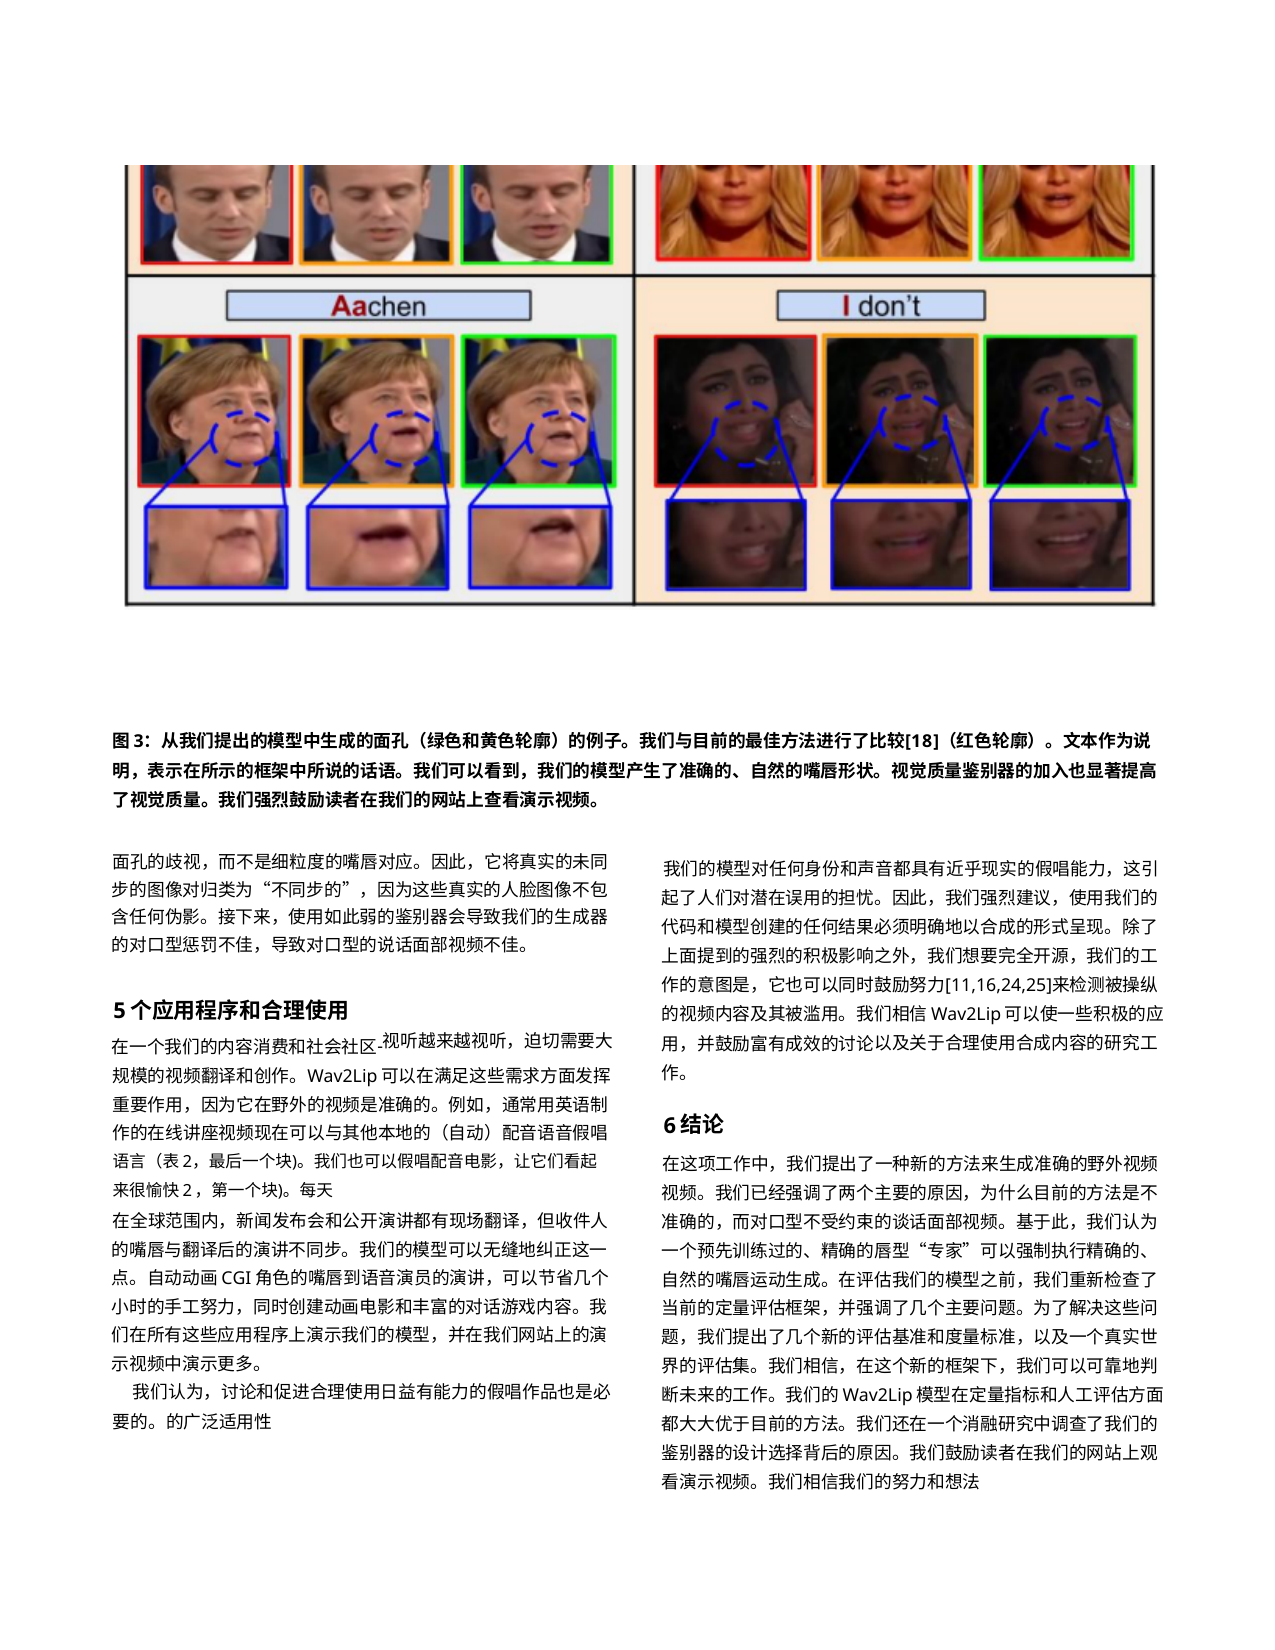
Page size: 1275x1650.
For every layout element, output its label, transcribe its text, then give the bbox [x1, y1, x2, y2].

picture [112, 165, 1163, 610]
text 在全球范围内，新闻发布会和公开演讲都有现场翻译，但收件人的嘴唇与翻译后的演讲不同步。我们的模型可以无缝地纠正这一点。自动动画CGI角色的嘴唇到语音演员的演讲，可以节省几个小时的手工努力，同时创建动画电影和丰富的对话游戏内容。我们在所有这些应用程序上演示我们的模型，并在我们网站上的演示视频中演示更多。 [111, 1207, 616, 1375]
text 语言（表2，最后一个块)。我们也可以假唱配音电影，让它们看起来很愉快2，第一个块)。每天 [112, 1148, 613, 1202]
text 在这项工作中，我们提出了一种新的方法来生成准确的野外视频视频。我们已经强调了两个主要的原因，为什么目前的方法是不准确的，而对口型不受约束的谈话面部视频。基于此，我们认为一个预先训练过的、精确的唇型“专家”可以强制执行精确的、自然的嘴唇运动生成。在评估我们的模型之前，我们重新检查了当前的定量评估框架，并强调了几个主要问题。为了解决这些问题，我们提出了几个新的评估基准和度量标准，以及一个真实世界的评估集。我们相信，在这个新的框架下，我们可以可靠地判断未来的工作。我们的Wav2Lip模型在定量指标和人工评估方面都大大优于目前的方法。我们还在一个消融研究中调查了我们的鉴别器的设计选择背后的原因。我们鼓励读者在我们的网站上观看演示视频。我们相信我们的努力和想法 [662, 1150, 1166, 1493]
text 6结论 [663, 1116, 1166, 1147]
text 我们的模型对任何身份和声音都具有近乎现实的假唱能力，这引起了人们对潜在误用的担忧。因此，我们强烈建议，使用我们的代码和模型创建的任何结果必须明确地以合成的形式呈现。除了上面提到的强烈的积极影响之外，我们想要完全开源，我们的工作的意图是，它也可以同时鼓励努力[11,16,24,25]来检测被操纵的视频内容及其被滥用。我们相信Wav2Lip可以使一些积极的应用，并鼓励富有成效的讨论以及关于合理使用合成内容的研究工作。 [662, 855, 1166, 1086]
text 面孔的歧视，而不是细粒度的嘴唇对应。因此，它将真实的未同步的图像对归类为“不同步的”，因为这些真实的人脸图像不包含任何伪影。接下来，使用如此弱的鉴别器会导致我们的生成器的对口型惩罚不佳，导致对口型的说话面部视频不佳。 [112, 848, 616, 956]
text 5个应用程序和合理使用 [113, 996, 639, 1026]
text 我们认为，讨论和促进合理使用日益有能力的假唱作品也是必要的。的广泛适用性 [113, 1378, 614, 1433]
text 在一个我们的内容消费和社会社区-视听越来越视听，迫切需要大规模的视频翻译和创作。Wav2Lip可以在满足这些需求方面发挥重要作用，因为它在野外的视频是准确的。例如，通常用英语制作的在线讲座视频现在可以与其他本地的（自动）配音语音假唱 [111, 1026, 616, 1145]
text 图3：从我们提出的模型中生成的面孔（绿色和黄色轮廓）的例子。我们与目前的最佳方法进行了比较[18]（红色轮廓）。文本作为说明，表示在所示的框架中所说的话语。我们可以看到，我们的模型产生了准确的、自然的嘴唇形状。视觉质量鉴别器的加入也显著提高了视觉质量。我们强烈鼓励读者在我们的网站上查看演示视频。 [112, 727, 1163, 812]
